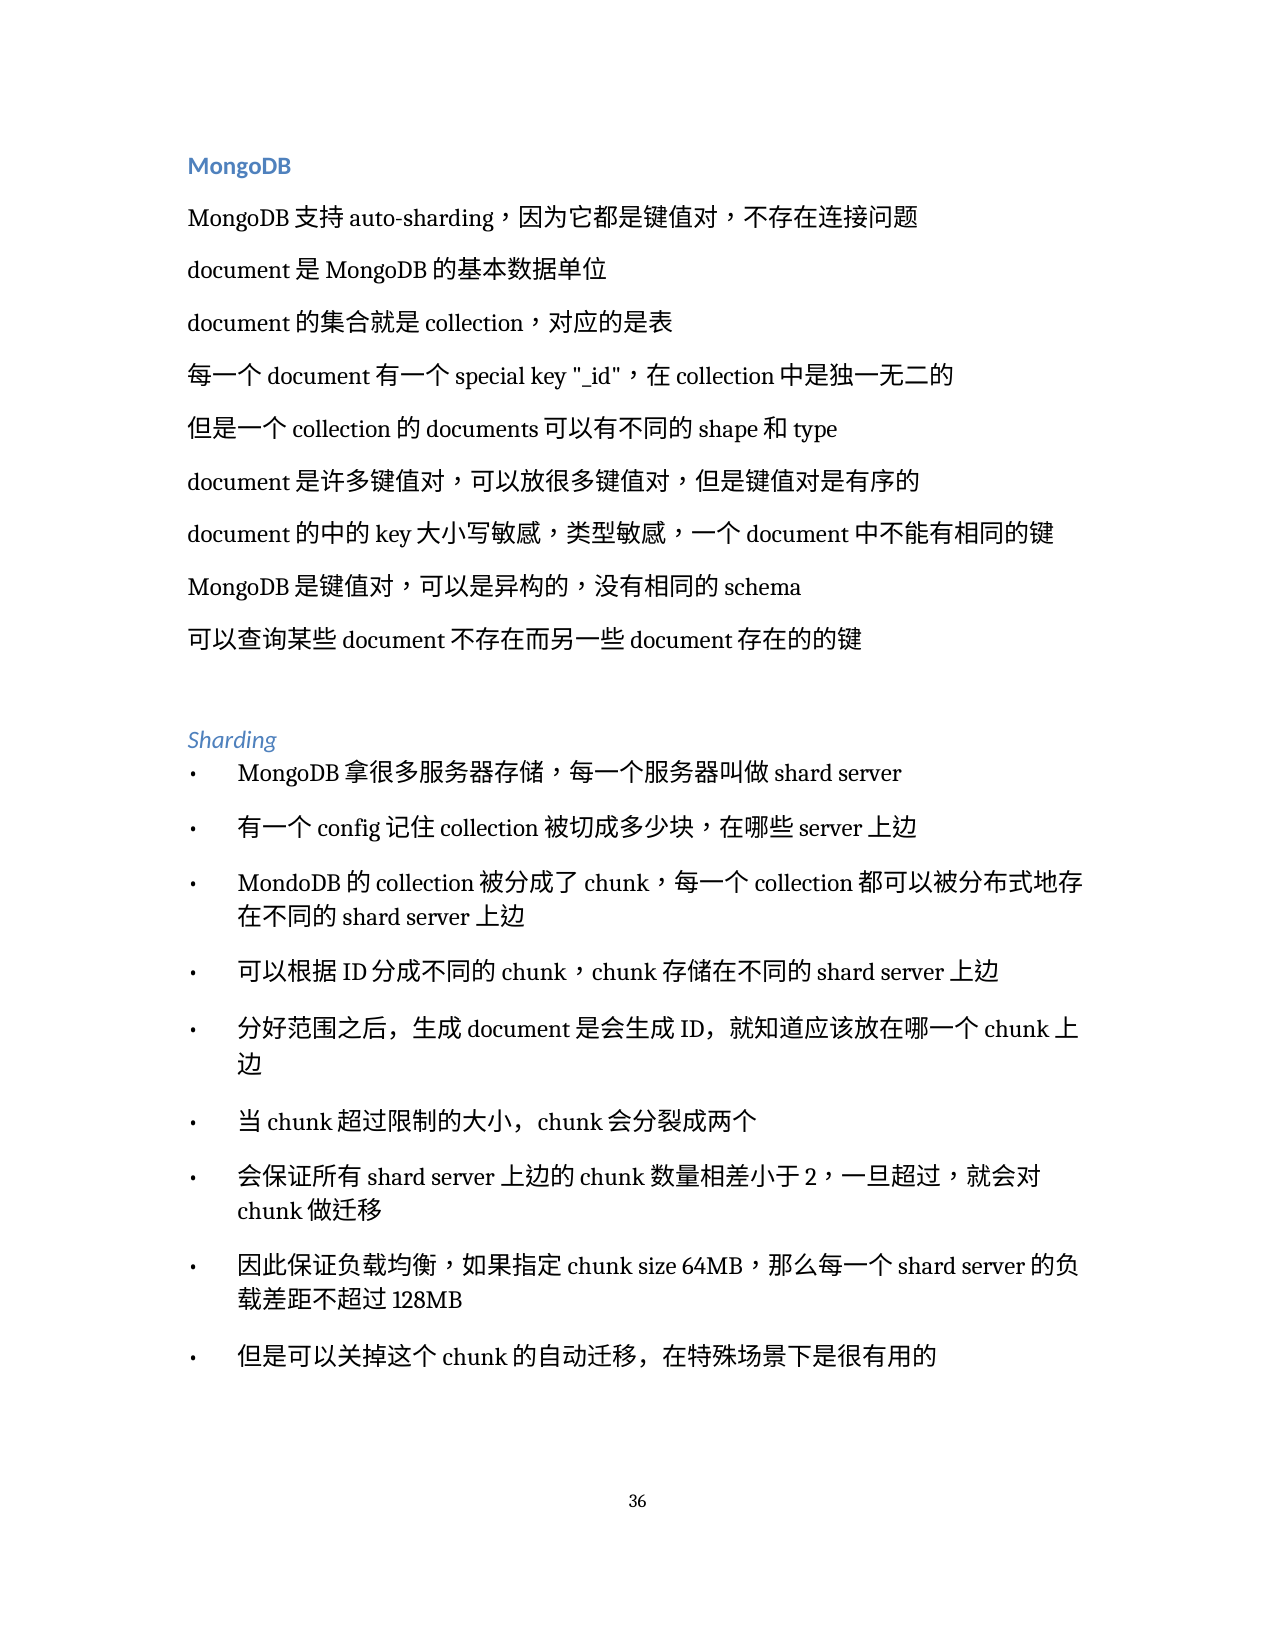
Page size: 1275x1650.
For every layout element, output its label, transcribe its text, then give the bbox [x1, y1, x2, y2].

text document是许多键值对，可以放很多键值对，但是键值对是有序的 [187, 463, 1087, 497]
subtitle MongoDB [187, 150, 1087, 181]
list 可以根据ID分成不同的chunk，chunk存储在不同的shard server上边 [187, 953, 1087, 987]
list 因此保证负载均衡，如果指定chunk size 64MB，那么每一个shard server的负载差距不超过128MB [187, 1248, 1087, 1316]
text document是MongoDB的基本数据单位 [187, 252, 1087, 286]
list MondoDB的collection被分成了chunk，每一个collection都可以被分布式地存在不同的shard server上边 [187, 864, 1087, 933]
list 会保证所有shard server上边的chunk数量相差小于2，一旦超过，就会对chunk做迁移 [187, 1159, 1087, 1227]
text 但是一个collection的documents可以有不同的shape和type [187, 411, 1087, 444]
list 有一个config记住collection被切成多少块，在哪些server上边 [187, 809, 1087, 844]
subtitle Sharding [187, 724, 1087, 755]
text MongoDB支持auto-sharding，因为它都是键值对，不存在连接问题 [187, 199, 1087, 233]
text 每一个document有一个special key "_id"，在collection中是独一无二的 [187, 358, 1087, 392]
list 分好范围之后，生成document是会生成ID，就知道应该放在哪一个chunk上边 [187, 1008, 1087, 1081]
list 当chunk超过限制的大小，chunk会分裂成两个 [187, 1102, 1087, 1138]
list MongoDB拿很多服务器存储，每一个服务器叫做shard server [187, 755, 1087, 789]
text document的中的key大小写敏感，类型敏感，一个document中不能有相同的键 [187, 516, 1087, 550]
text 可以查询某些document不存在而另一些document存在的的键 [187, 622, 1087, 656]
list 但是可以关掉这个chunk的自动迁移，在特殊场景下是很有用的 [187, 1337, 1087, 1373]
text MongoDB是键值对，可以是异构的，没有相同的schema [187, 569, 1087, 603]
text document的集合就是collection，对应的是表 [187, 305, 1087, 339]
